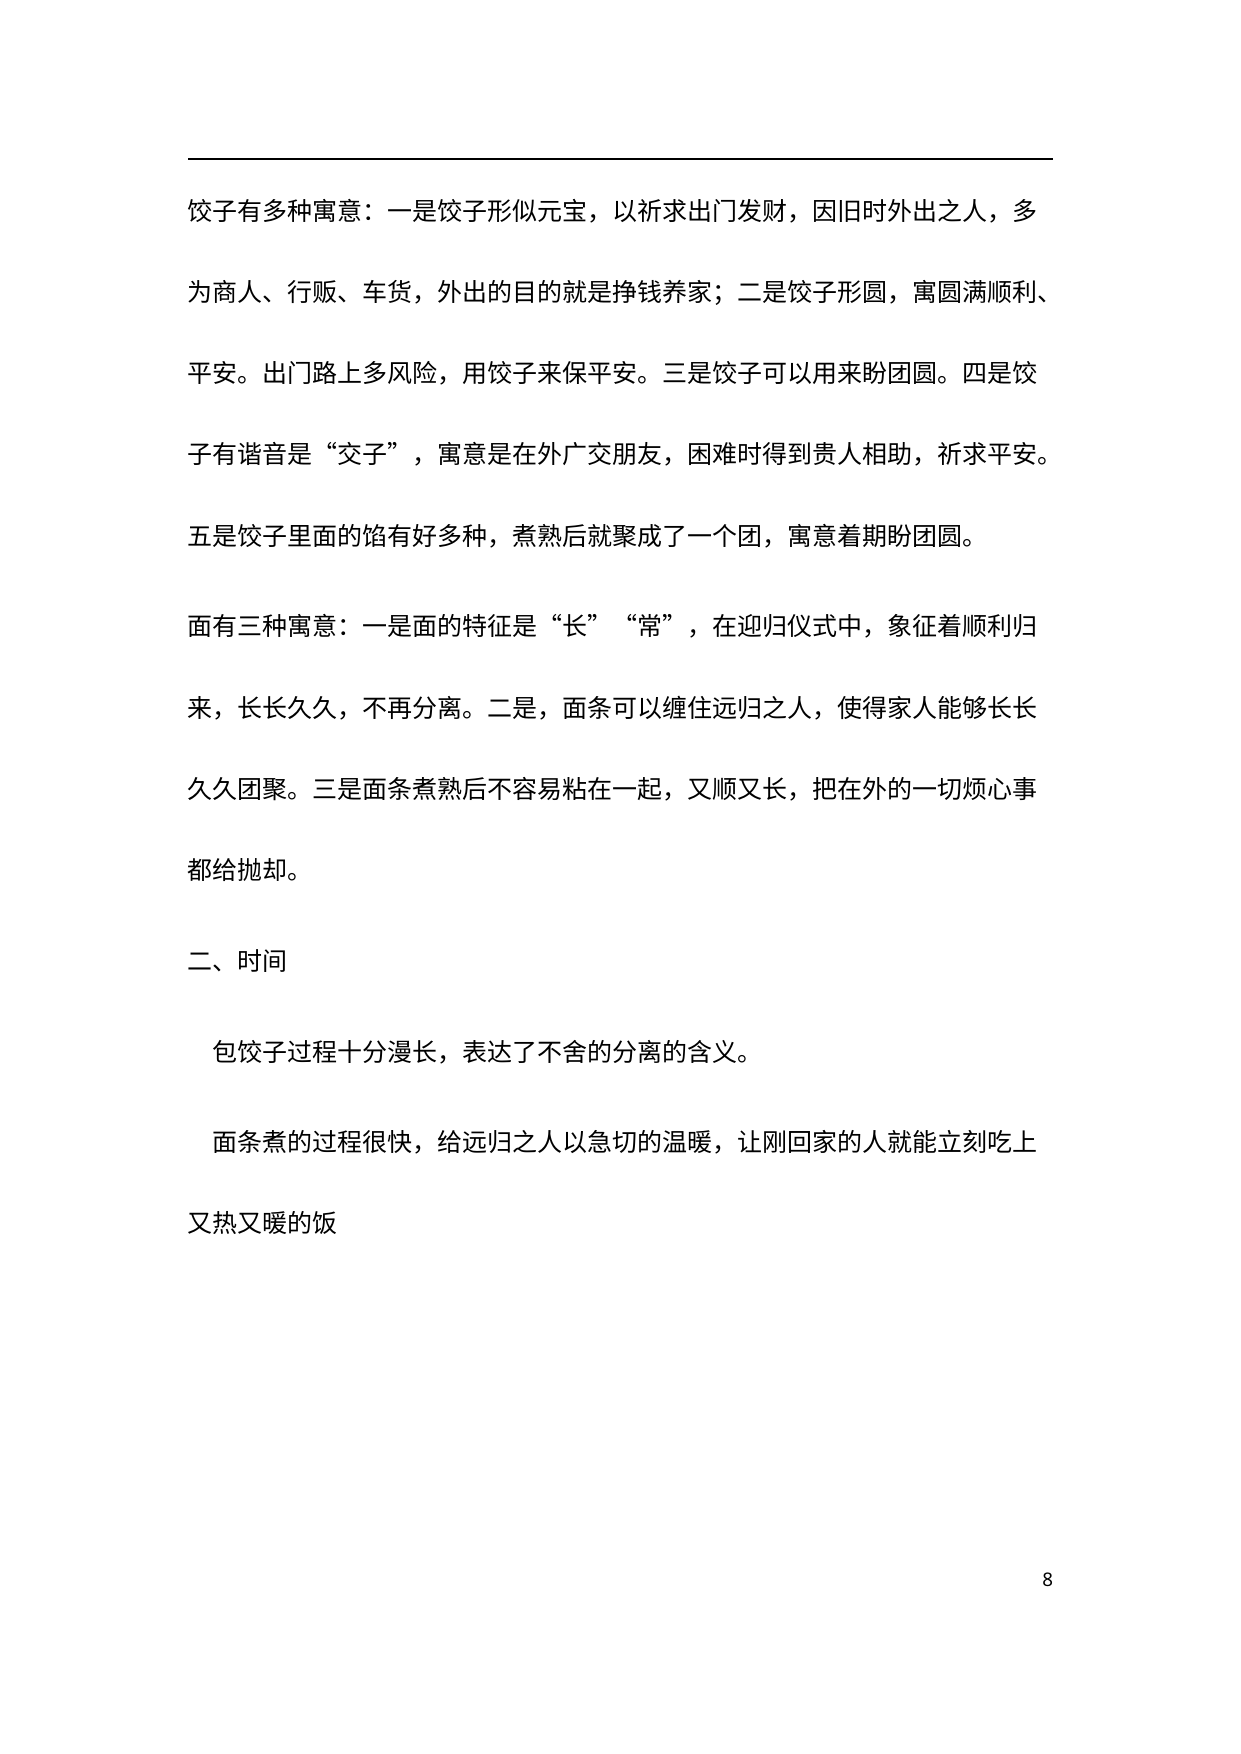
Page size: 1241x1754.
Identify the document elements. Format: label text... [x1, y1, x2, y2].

text 二、时间 [187, 927, 1053, 992]
text 饺子有多种寓意：一是饺子形似元宝，以祈求出门发财，因旧时外出之人，多为商人、行贩、车货，外出的目的就是挣钱养家；二是饺子形圆，寓圆满顺利、平安。出门路上多风险，用饺子来保平安。三是饺子可以用来盼团圆。四是饺子有谐音是“交子”，寓意是在外广交朋友，困难时得到贵人相助，祈求平安。五是饺子里面的馅有好多种，煮熟后就聚成了一个团，寓意着期盼团圆。 [187, 177, 1053, 567]
text 面条煮的过程很快，给远归之人以急切的温暖，让刚回家的人就能立刻吃上又热又暖的饭 [187, 1108, 1053, 1254]
text 面有三种寓意：一是面的特征是“长”“常”，在迎归仪式中，象征着顺利归来，长长久久，不再分离。二是，面条可以缠住远归之人，使得家人能够长长久久团聚。三是面条煮熟后不容易粘在一起，又顺又长，把在外的一切烦心事都给抛却。 [187, 592, 1053, 901]
text 包饺子过程十分漫长，表达了不舍的分离的含义。 [187, 1018, 1053, 1083]
